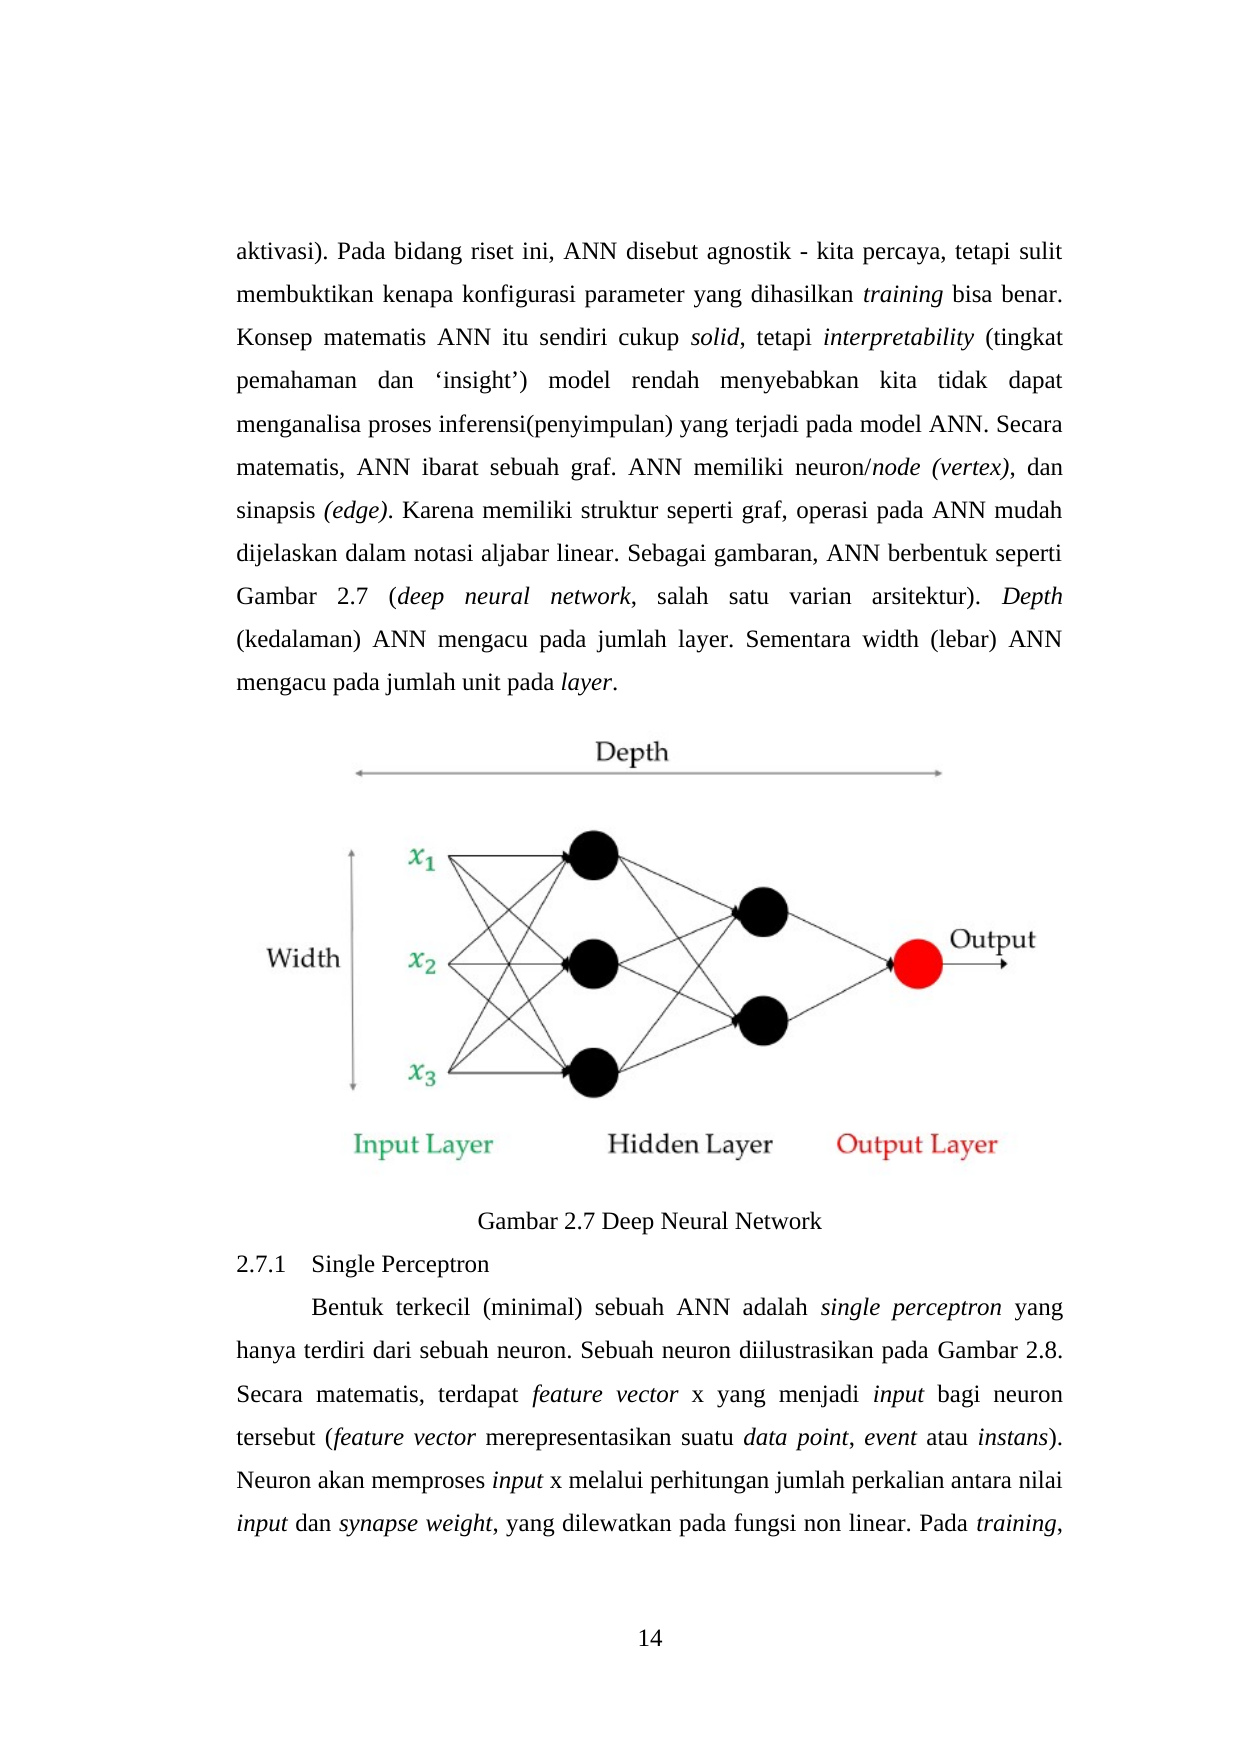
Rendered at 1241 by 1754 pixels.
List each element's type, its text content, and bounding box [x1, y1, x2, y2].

picture [236, 710, 1063, 1192]
text Gambar 2.7 Deep Neural Network [236, 1206, 1063, 1235]
subtitle Single Perceptron [236, 1249, 1063, 1278]
